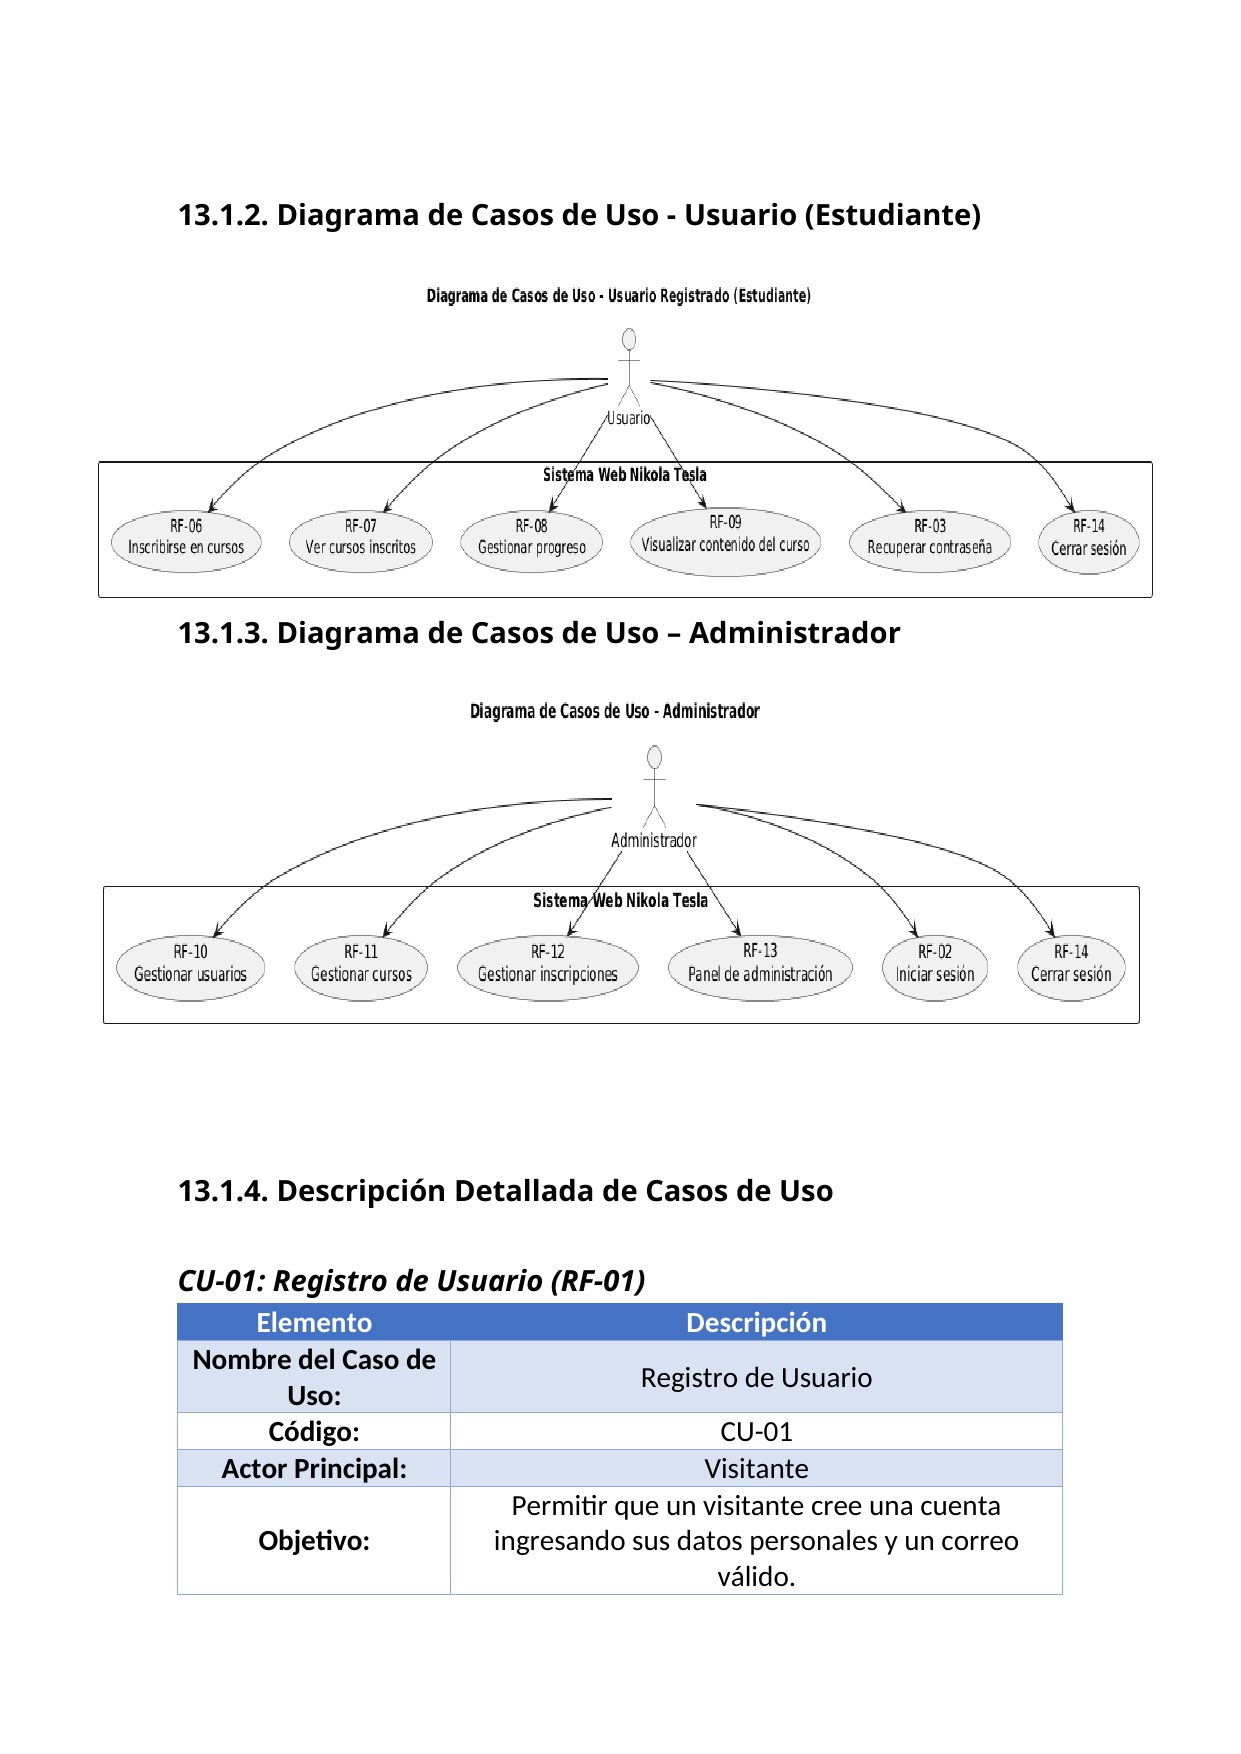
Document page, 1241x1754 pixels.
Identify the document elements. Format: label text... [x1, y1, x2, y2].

subtitle 13.1.3. Diagrama de Casos de Uso – Administrador [177, 612, 1063, 652]
table_cell Objetivo: [178, 1487, 450, 1593]
picture [92, 272, 1156, 604]
subtitle 13.1.4. Descripción Detallada de Casos de Uso [177, 1171, 1063, 1210]
table_header Elemento [178, 1304, 450, 1340]
table_header Descripción [451, 1304, 1062, 1340]
table_cell Registro de Usuario [451, 1341, 1062, 1412]
table_cell Permitir que un visitante cree una cuenta ingresando sus datos personales y un correo válido. [451, 1487, 1062, 1593]
table_cell Visitante [451, 1450, 1062, 1486]
subtitle 13.1.2. Diagrama de Casos de Uso - Usuario (Estudiante) [177, 194, 1063, 234]
table_cell Código: [178, 1413, 450, 1449]
subtitle CU-01: Registro de Usuario (RF-01) [177, 1260, 1063, 1300]
picture [97, 686, 1143, 1030]
table_cell CU-01 [451, 1413, 1062, 1449]
table_cell Nombre del Caso de Uso: [178, 1341, 450, 1412]
table_cell Actor Principal: [178, 1450, 450, 1486]
